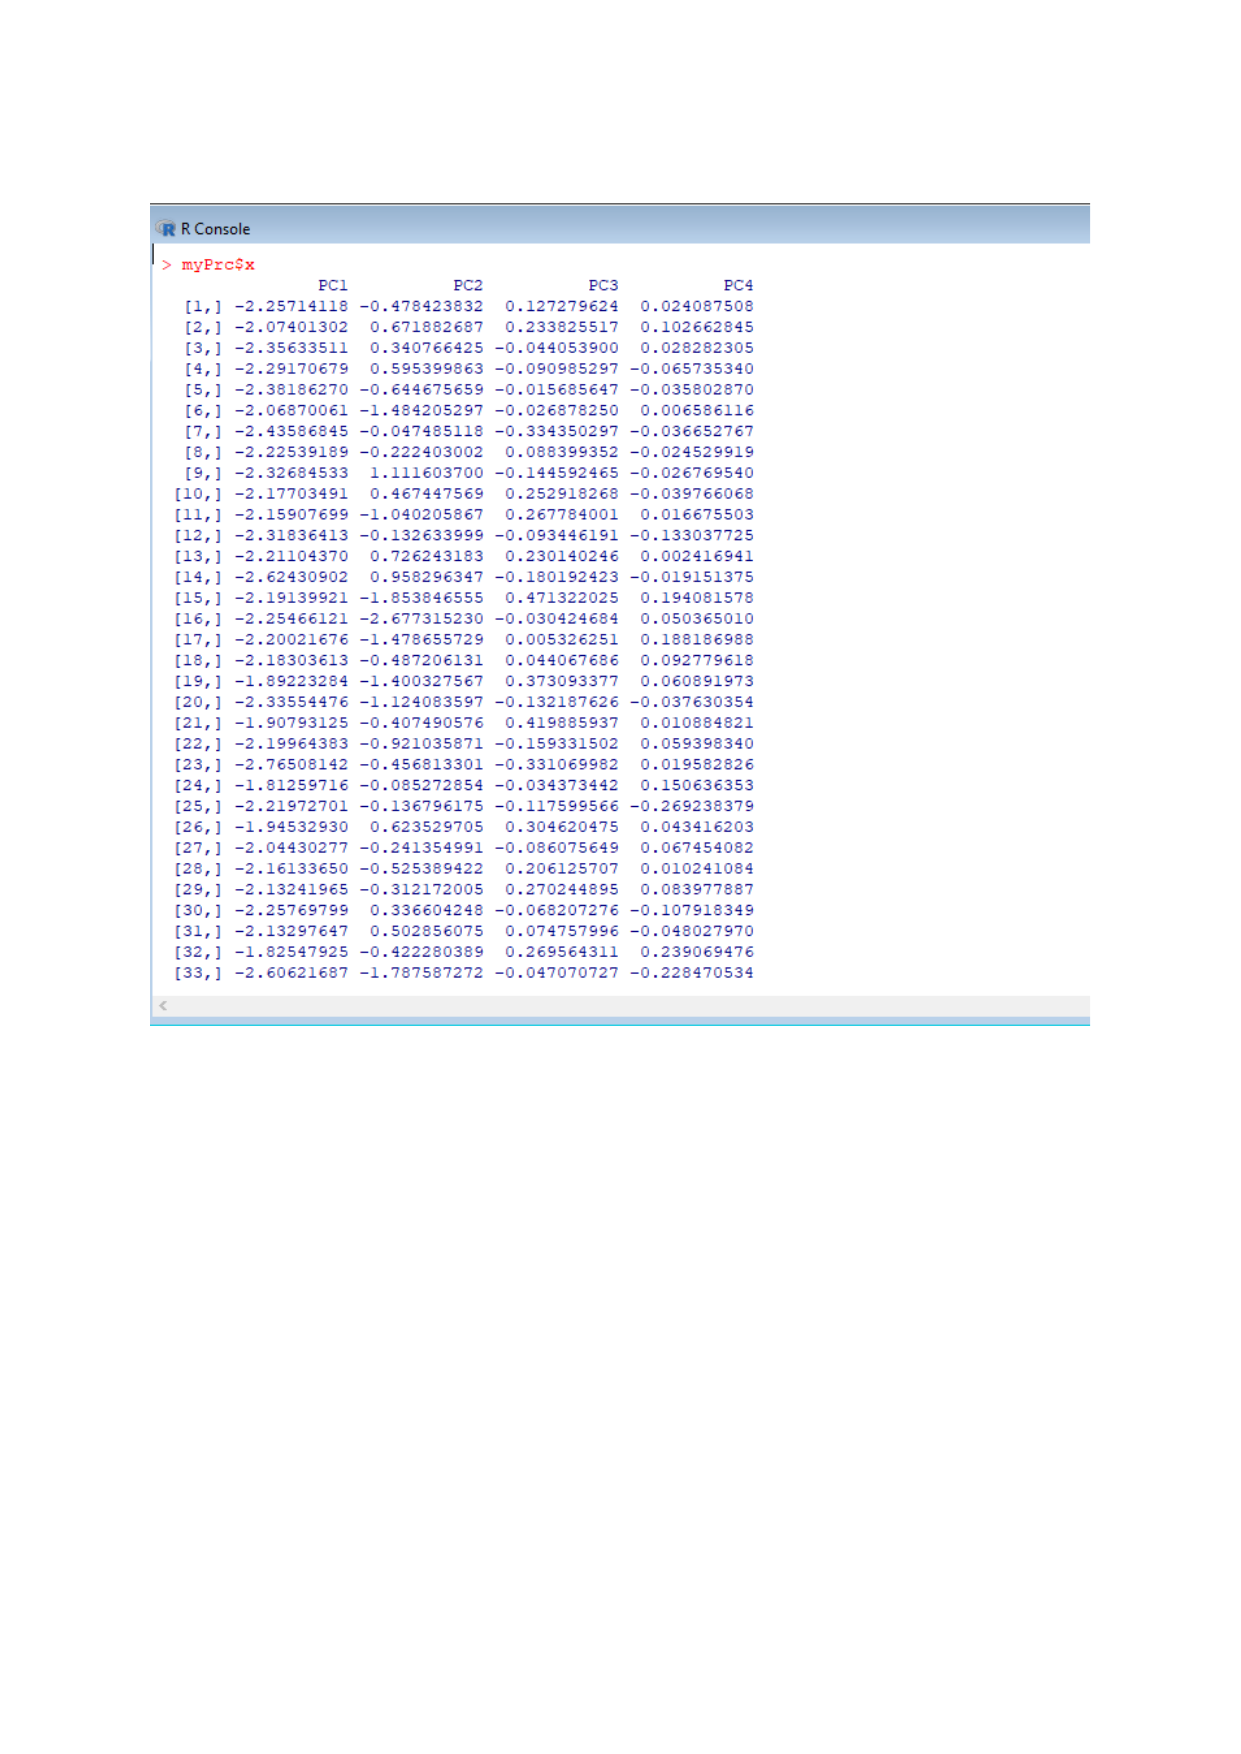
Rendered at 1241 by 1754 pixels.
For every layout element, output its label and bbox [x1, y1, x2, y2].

picture [150, 203, 1091, 1026]
